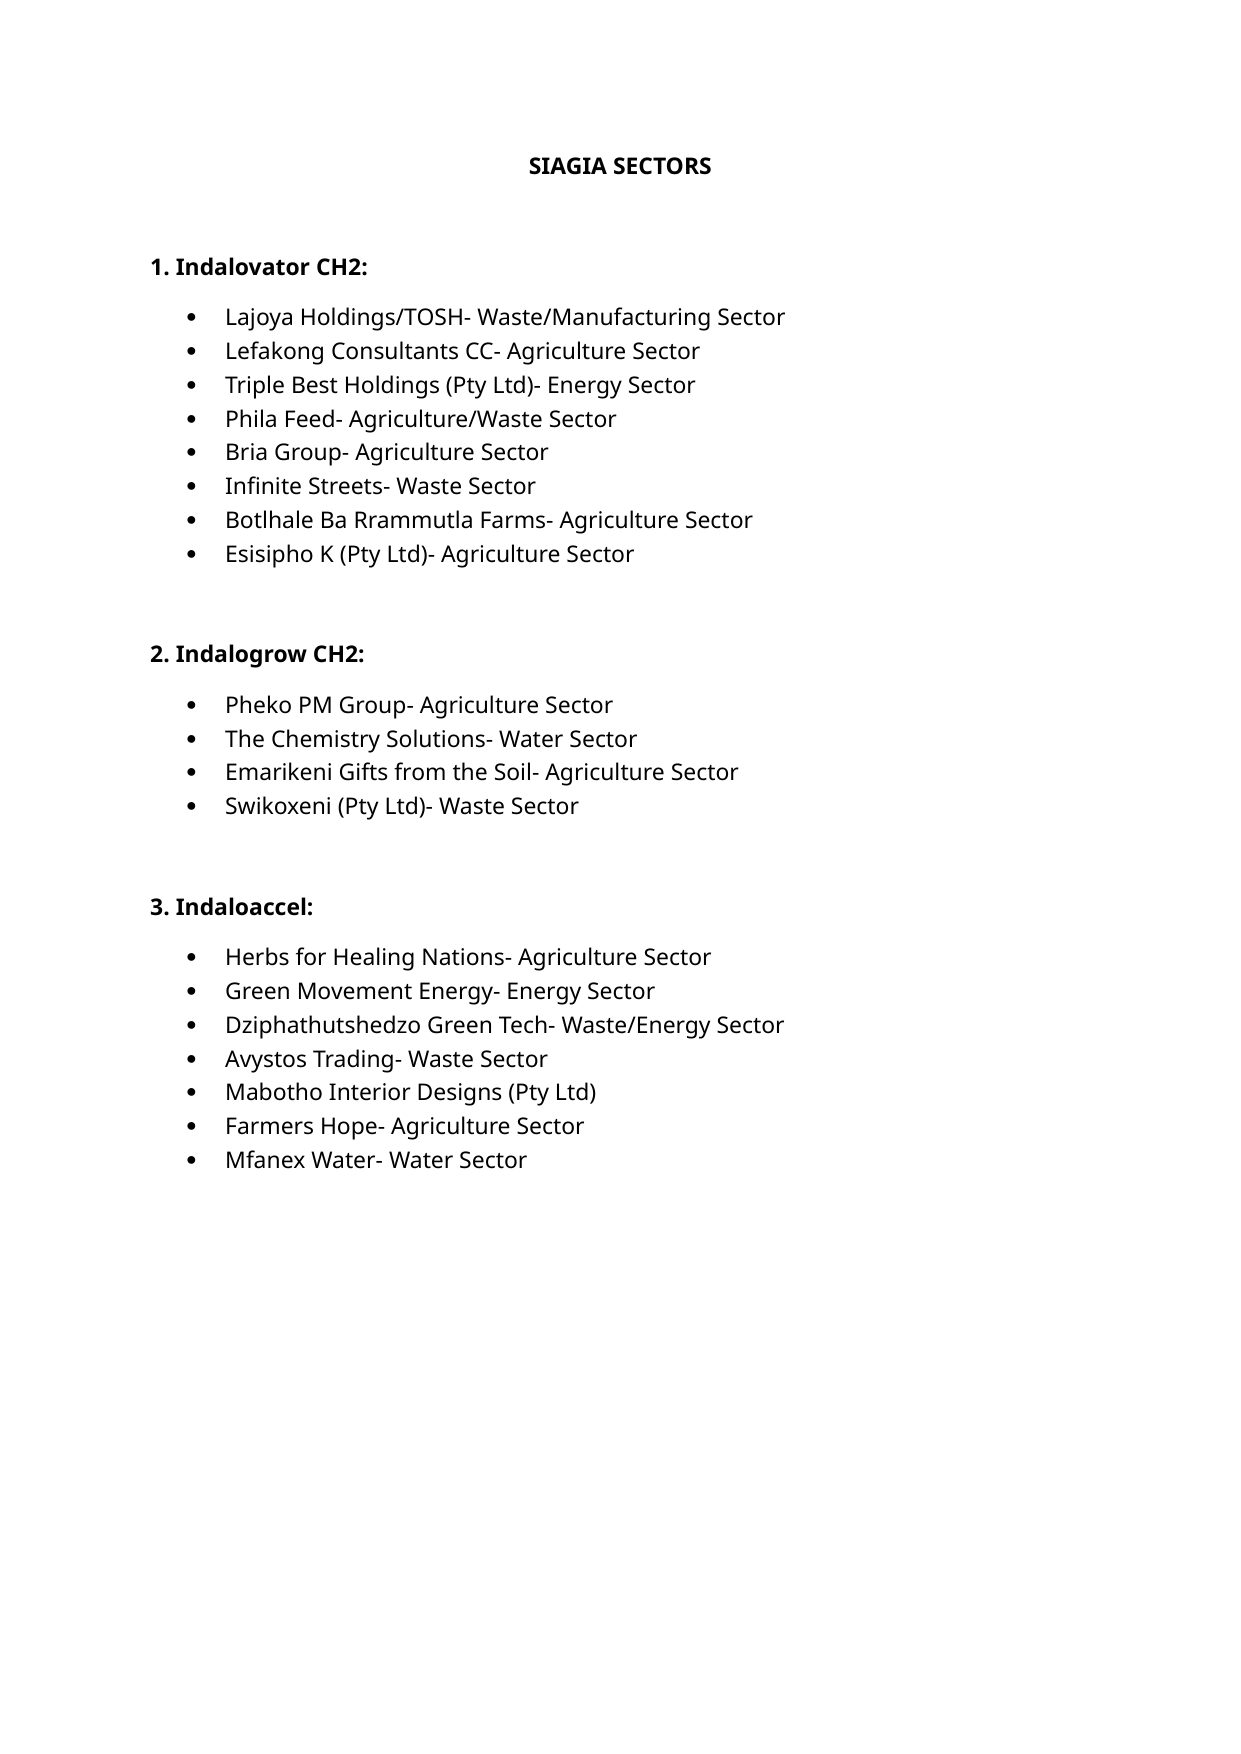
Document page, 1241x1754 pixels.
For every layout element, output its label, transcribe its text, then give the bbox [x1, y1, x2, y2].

list Infinite Streets- Waste Sector [187, 470, 1090, 501]
text SIAGIA SECTORS [150, 150, 1090, 181]
list Farmers Hope- Agriculture Sector [187, 1110, 1090, 1141]
text 1. Indalovator CH2: [150, 251, 1090, 282]
list Swikoxeni (Pty Ltd)- Waste Sector [187, 790, 1090, 821]
list Pheko PM Group- Agriculture Sector [187, 689, 1090, 720]
text 2. Indalogrow CH2: [150, 638, 1090, 669]
list Phila Feed- Agriculture/Waste Sector [187, 402, 1090, 434]
list Bria Group- Agriculture Sector [187, 436, 1090, 467]
list Herbs for Healing Nations- Agriculture Sector [187, 941, 1090, 972]
list Triple Best Holdings (Pty Ltd)- Energy Sector [187, 369, 1090, 400]
list Lefakong Consultants CC- Agriculture Sector [187, 335, 1090, 366]
text 3. Indaloaccel: [150, 891, 1090, 922]
list Green Movement Energy- Energy Sector [187, 975, 1090, 1006]
list The Chemistry Solutions- Water Sector [187, 722, 1090, 754]
list Dziphathutshedzo Green Tech- Waste/Energy Sector [187, 1009, 1090, 1040]
list Lajoya Holdings/TOSH- Waste/Manufacturing Sector [187, 301, 1090, 332]
list Mfanex Water- Water Sector [187, 1144, 1090, 1175]
list Mabotho Interior Designs (Pty Ltd) [187, 1076, 1090, 1107]
list Avystos Trading- Waste Sector [187, 1042, 1090, 1074]
list Esisipho K (Pty Ltd)- Agriculture Sector [187, 537, 1090, 569]
list Emarikeni Gifts from the Soil- Agriculture Sector [187, 756, 1090, 787]
list Botlhale Ba Rrammutla Farms- Agriculture Sector [187, 504, 1090, 535]
